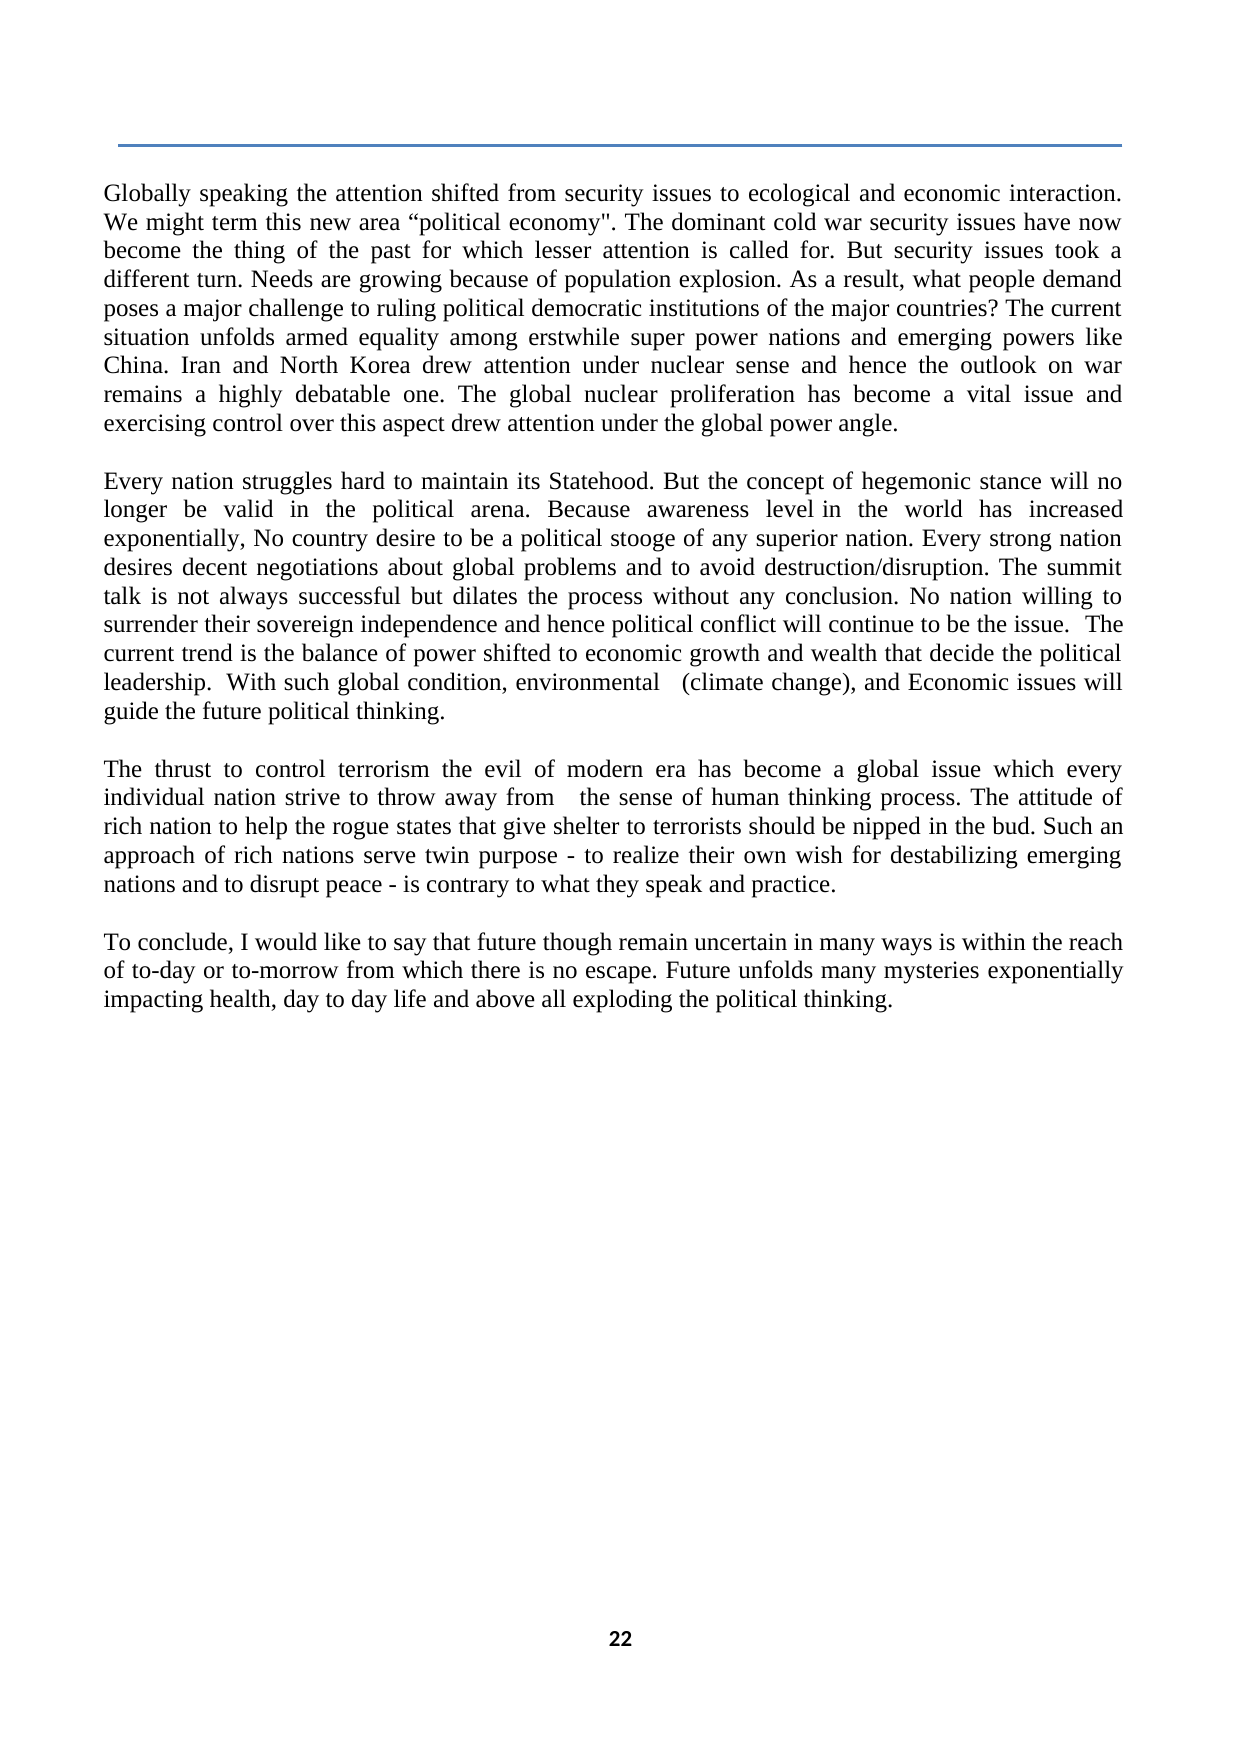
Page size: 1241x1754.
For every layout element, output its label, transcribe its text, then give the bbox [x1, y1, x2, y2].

text Globally speaking the attention shifted from security issues to ecological and economic interaction. We might term this new area “political economy". The dominant cold war security issues have now become the thing of the past for which lesser attention is called for. But security issues took a different turn. Needs are growing because of population explosion. As a result, what people demand poses a major challenge to ruling political democratic institutions of the major countries? The current situation unfolds armed equality among erstwhile super power nations and emerging powers like China. Iran and North Korea drew attention under nuclear sense and hence the outlook on war remains a highly debatable one. The global nuclear proliferation has become a vital issue and exercising control over this aspect drew attention under the global power angle. [103, 178, 1123, 437]
text To conclude, I would like to say that future though remain uncertain in many ways is within the reach of to-day or to-morrow from which there is no escape. Future unfolds many mysteries exponentially impacting health, day to day life and above all exploding the political thinking. [103, 927, 1123, 1013]
text Every nation struggles hard to maintain its Statehood. But the concept of hegemonic stance will no longer be valid in the political arena. Because awareness level in the world has increased exponentially, No country desire to be a political stooge of any superior nation. Every strong nation desires decent negotiations about global problems and to avoid destruction/disruption. The summit talk is not always successful but dilates the process without any conclusion. No nation willing to surrender their sovereign independence and hence political conflict will continue to be the issue. The current trend is the balance of power shifted to economic growth and wealth that decide the political leadership. With such global condition, environmental (climate change), and Economic issues will guide the future political thinking. [103, 466, 1123, 724]
text The thrust to control terrorism the evil of modern era has become a global issue which every individual nation strive to throw away from the sense of human thinking process. The attitude of rich nation to help the rogue states that give shelter to terrorists should be nipped in the bud. Such an approach of rich nations serve twin purpose - to realize their own wish for destabilizing emerging nations and to disrupt peace - is contrary to what they speak and practice. [103, 754, 1123, 897]
